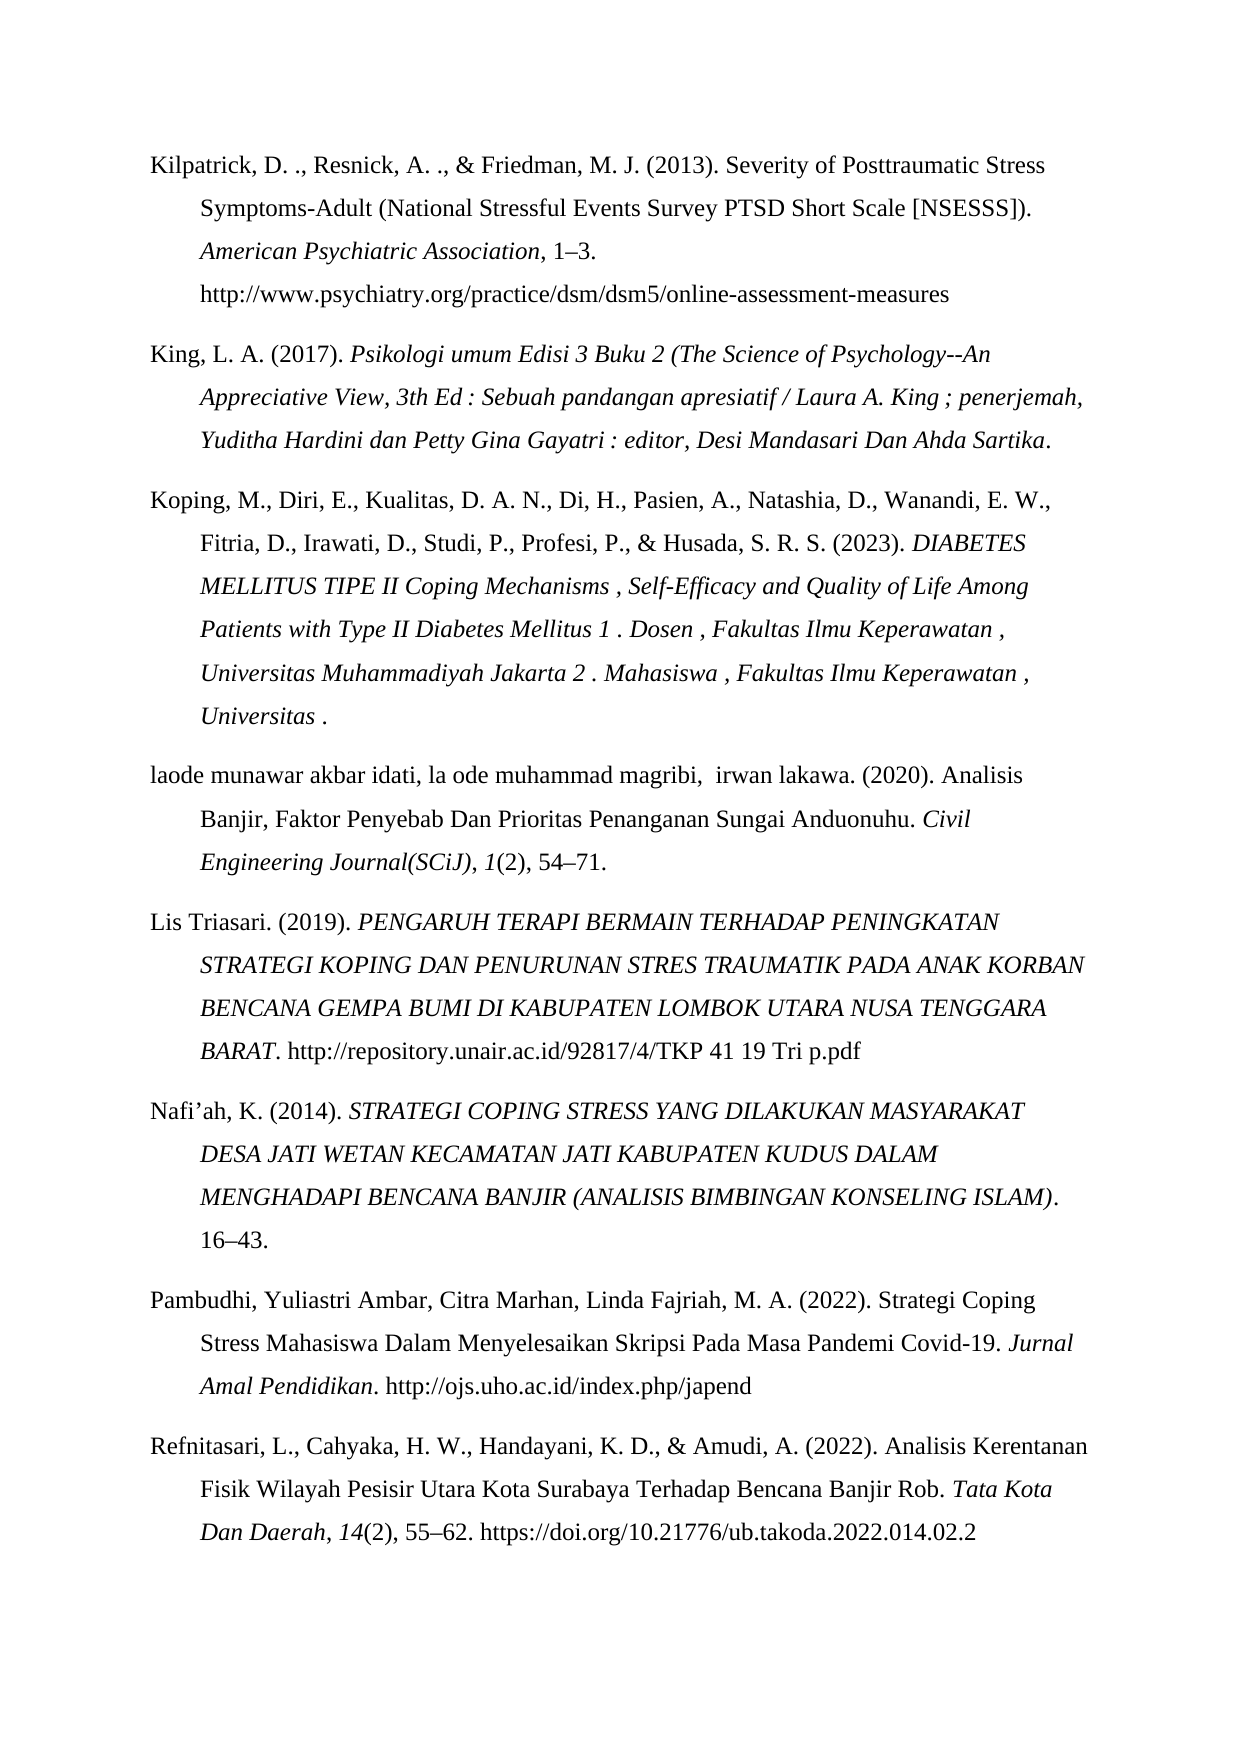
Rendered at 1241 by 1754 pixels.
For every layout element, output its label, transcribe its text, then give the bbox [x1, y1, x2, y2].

text Pambudhi, Yuliastri Ambar, Citra Marhan, Linda Fajriah, M. A. (2022). Strategi Coping Stress Mahasiswa Dalam Menyelesaikan Skripsi Pada Masa Pandemi Covid-19. Jurnal Amal Pendidikan. http://ojs.uho.ac.id/index.php/japend [150, 1285, 1090, 1400]
text King, L. A. (2017). Psikologi umum Edisi 3 Buku 2 (The Science of Psychology--An Appreciative View, 3th Ed : Sebuah pandangan apresiatif / Laura A. King ; penerjemah, Yuditha Hardini dan Petty Gina Gayatri : editor, Desi Mandasari Dan Ahda Sartika. [150, 339, 1090, 454]
text Nafi’ah, K. (2014). STRATEGI COPING STRESS YANG DILAKUKAN MASYARAKAT DESA JATI WETAN KECAMATAN JATI KABUPATEN KUDUS DALAM MENGHADAPI BENCANA BANJIR (ANALISIS BIMBINGAN KONSELING ISLAM). 16–43. [150, 1096, 1090, 1254]
text laode munawar akbar idati, la ode muhammad magribi, irwan lakawa. (2020). Analisis Banjir, Faktor Penyebab Dan Prioritas Penanganan Sungai Anduonuhu. Civil Engineering Journal(SCiJ), 1(2), 54–71. [150, 761, 1090, 876]
text Lis Triasari. (2019). PENGARUH TERAPI BERMAIN TERHADAP PENINGKATAN STRATEGI KOPING DAN PENURUNAN STRES TRAUMATIK PADA ANAK KORBAN BENCANA GEMPA BUMI DI KABUPATEN LOMBOK UTARA NUSA TENGGARA BARAT. http://repository.unair.ac.id/92817/4/TKP 41 19 Tri p.pdf [150, 907, 1090, 1065]
text Refnitasari, L., Cahyaka, H. W., Handayani, K. D., & Amudi, A. (2022). Analisis Kerentanan Fisik Wilayah Pesisir Utara Kota Surabaya Terhadap Bencana Banjir Rob. Tata Kota Dan Daerah, 14(2), 55–62. https://doi.org/10.21776/ub.takoda.2022.014.02.2 [150, 1431, 1090, 1546]
text Kilpatrick, D. ., Resnick, A. ., & Friedman, M. J. (2013). Severity of Posttraumatic Stress Symptoms-Adult (National Stressful Events Survey PTSD Short Scale [NSESSS]). American Psychiatric Association, 1–3. http://www.psychiatry.org/practice/dsm/dsm5/online-assessment-measures [150, 150, 1090, 308]
text Koping, M., Diri, E., Kualitas, D. A. N., Di, H., Pasien, A., Natashia, D., Wanandi, E. W., Fitria, D., Irawati, D., Studi, P., Profesi, P., & Husada, S. R. S. (2023). DIABETES MELLITUS TIPE II Coping Mechanisms , Self-Efficacy and Quality of Life Among Patients with Type II Diabetes Mellitus 1 . Dosen , Fakultas Ilmu Keperawatan , Universitas Muhammadiyah Jakarta 2 . Mahasiswa , Fakultas Ilmu Keperawatan , Universitas . [150, 485, 1090, 729]
